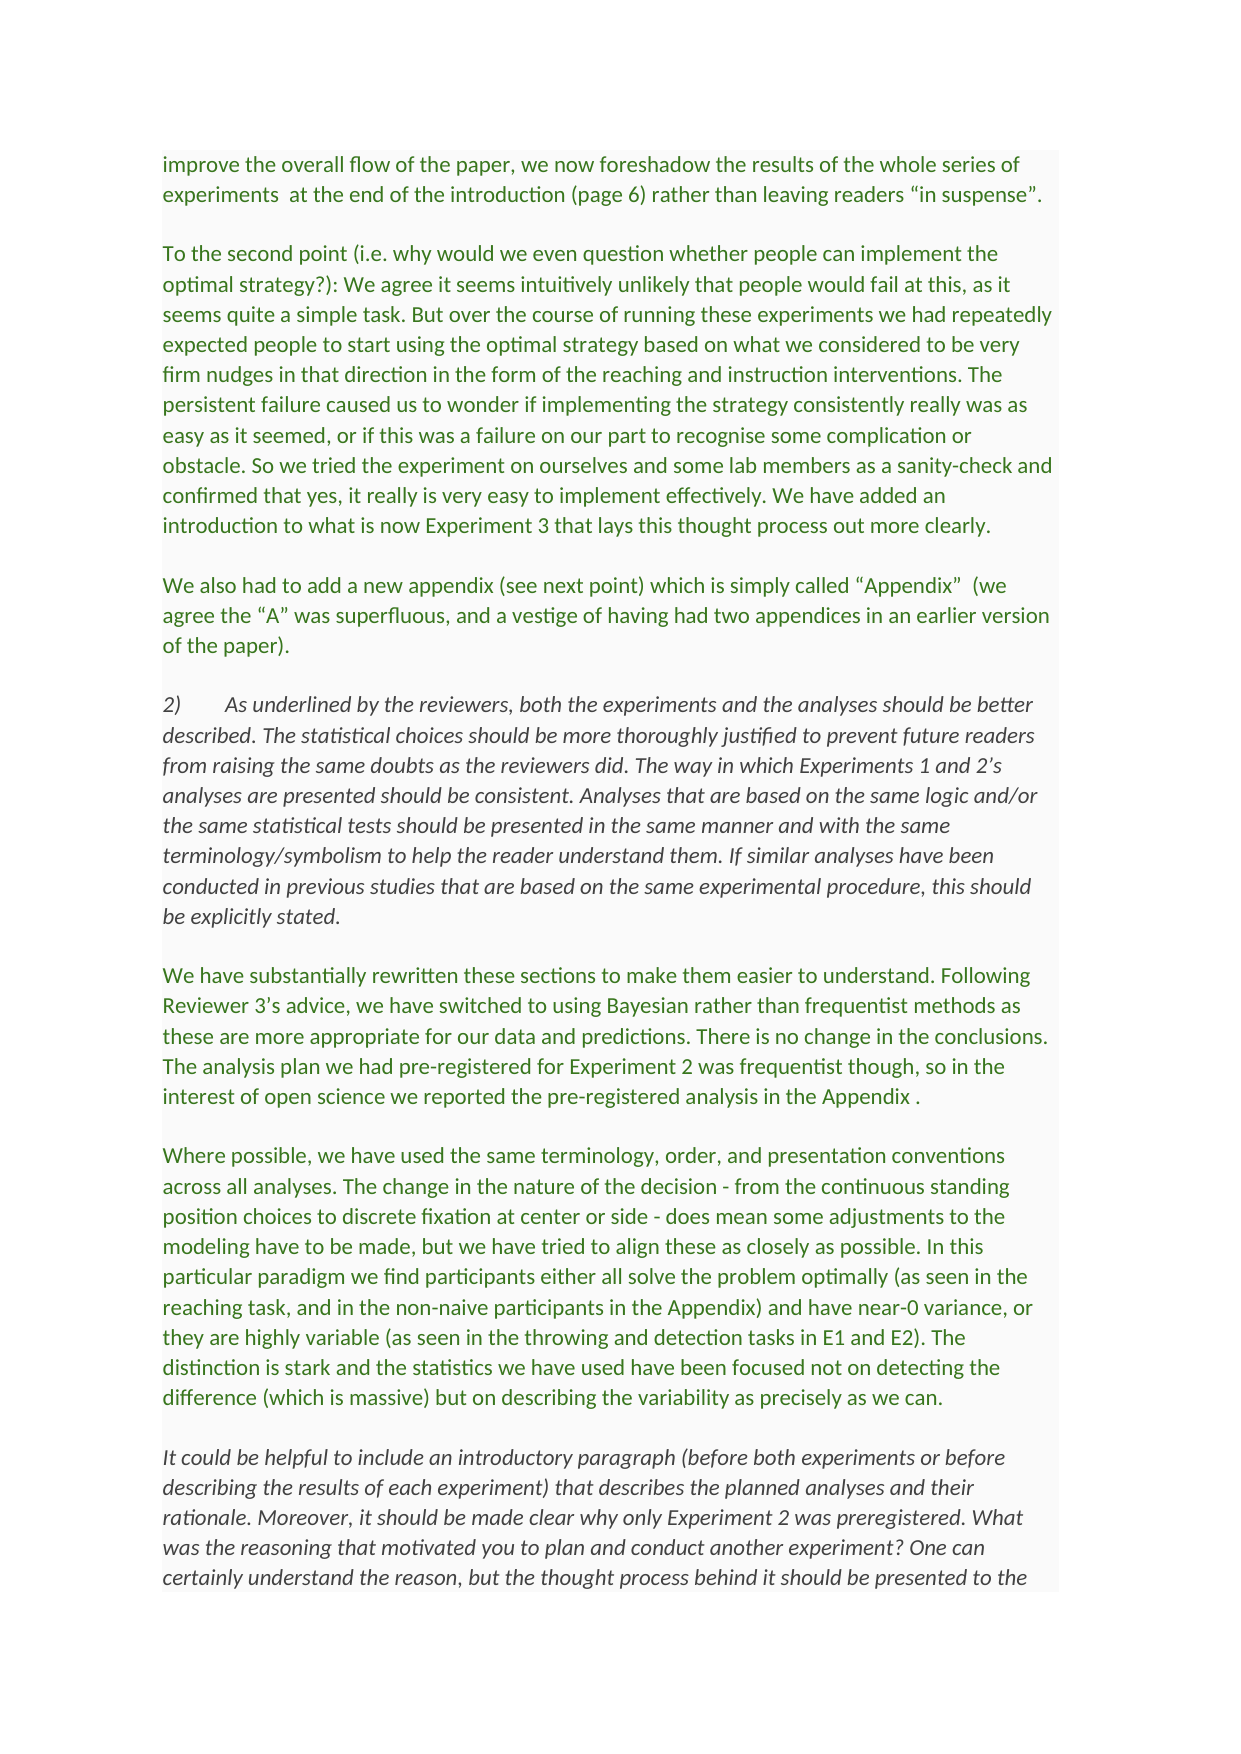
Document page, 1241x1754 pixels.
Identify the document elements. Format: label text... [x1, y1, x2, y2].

text We have substantially rewritten these sections to make them easier to understand. Following Reviewer 3’s advice, we have switched to using Bayesian rather than frequentist methods as these are more appropriate for our data and predictions. There is no change in the conclusions. The analysis plan we had pre-registered for Experiment 2 was frequentist though, so in the interest of open science we reported the pre-registered analysis in the Appendix . [162, 961, 1059, 1110]
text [162, 150, 1059, 208]
text 2) As underlined by the reviewers, both the experiments and the analyses should be better described. The statistical choices should be more thoroughly justified to prevent future readers from raising the same doubts as the reviewers did. The way in which Experiments 1 and 2’s analyses are presented should be consistent. Analyses that are based on the same logic and/or the same statistical tests should be presented in the same manner and with the same terminology/symbolism to help the reader understand them. If similar analyses have been conducted in previous studies that are based on the same experimental procedure, this should be explicitly stated. [162, 691, 1059, 930]
text To the second point (i.e. why would we even question whether people can implement the optimal strategy?): We agree it seems intuitively unlikely that people would fail at this, as it seems quite a simple task. But over the course of running these experiments we had repeatedly expected people to start using the optimal strategy based on what we considered to be very firm nudges in that direction in the form of the reaching and instruction interventions. The persistent failure caused us to wonder if implementing the strategy consistently really was as easy as it seemed, or if this was a failure on our part to recognise some complication or obstacle. So we tried the experiment on ourselves and some lab members as a sanity-check and confirmed that yes, it really is very easy to implement effectively. We have added an introduction to what is now Experiment 3 that lays this thought process out more clearly. [162, 239, 1059, 539]
text Where possible, we have used the same terminology, order, and presentation conventions across all analyses. The change in the nature of the decision - from the continuous standing position choices to discrete fixation at center or side - does mean some adjustments to the modeling have to be made, but we have tried to align these as closely as possible. In this particular paradigm we find participants either all solve the problem optimally (as seen in the reaching task, and in the non-naive participants in the Appendix) and have near-0 variance, or they are highly variable (as seen in the throwing and detection tasks in E1 and E2). The distinction is stark and the statistics we have used have been focused not on detecting the difference (which is massive) but on describing the variability as precisely as we can. [162, 1142, 1059, 1411]
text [162, 1443, 1059, 1592]
text We also had to add a new appendix (see next point) which is simply called “Appendix” (we agree the “A” was superfluous, and a vestige of having had two appendices in an earlier version of the paper). [162, 571, 1059, 659]
